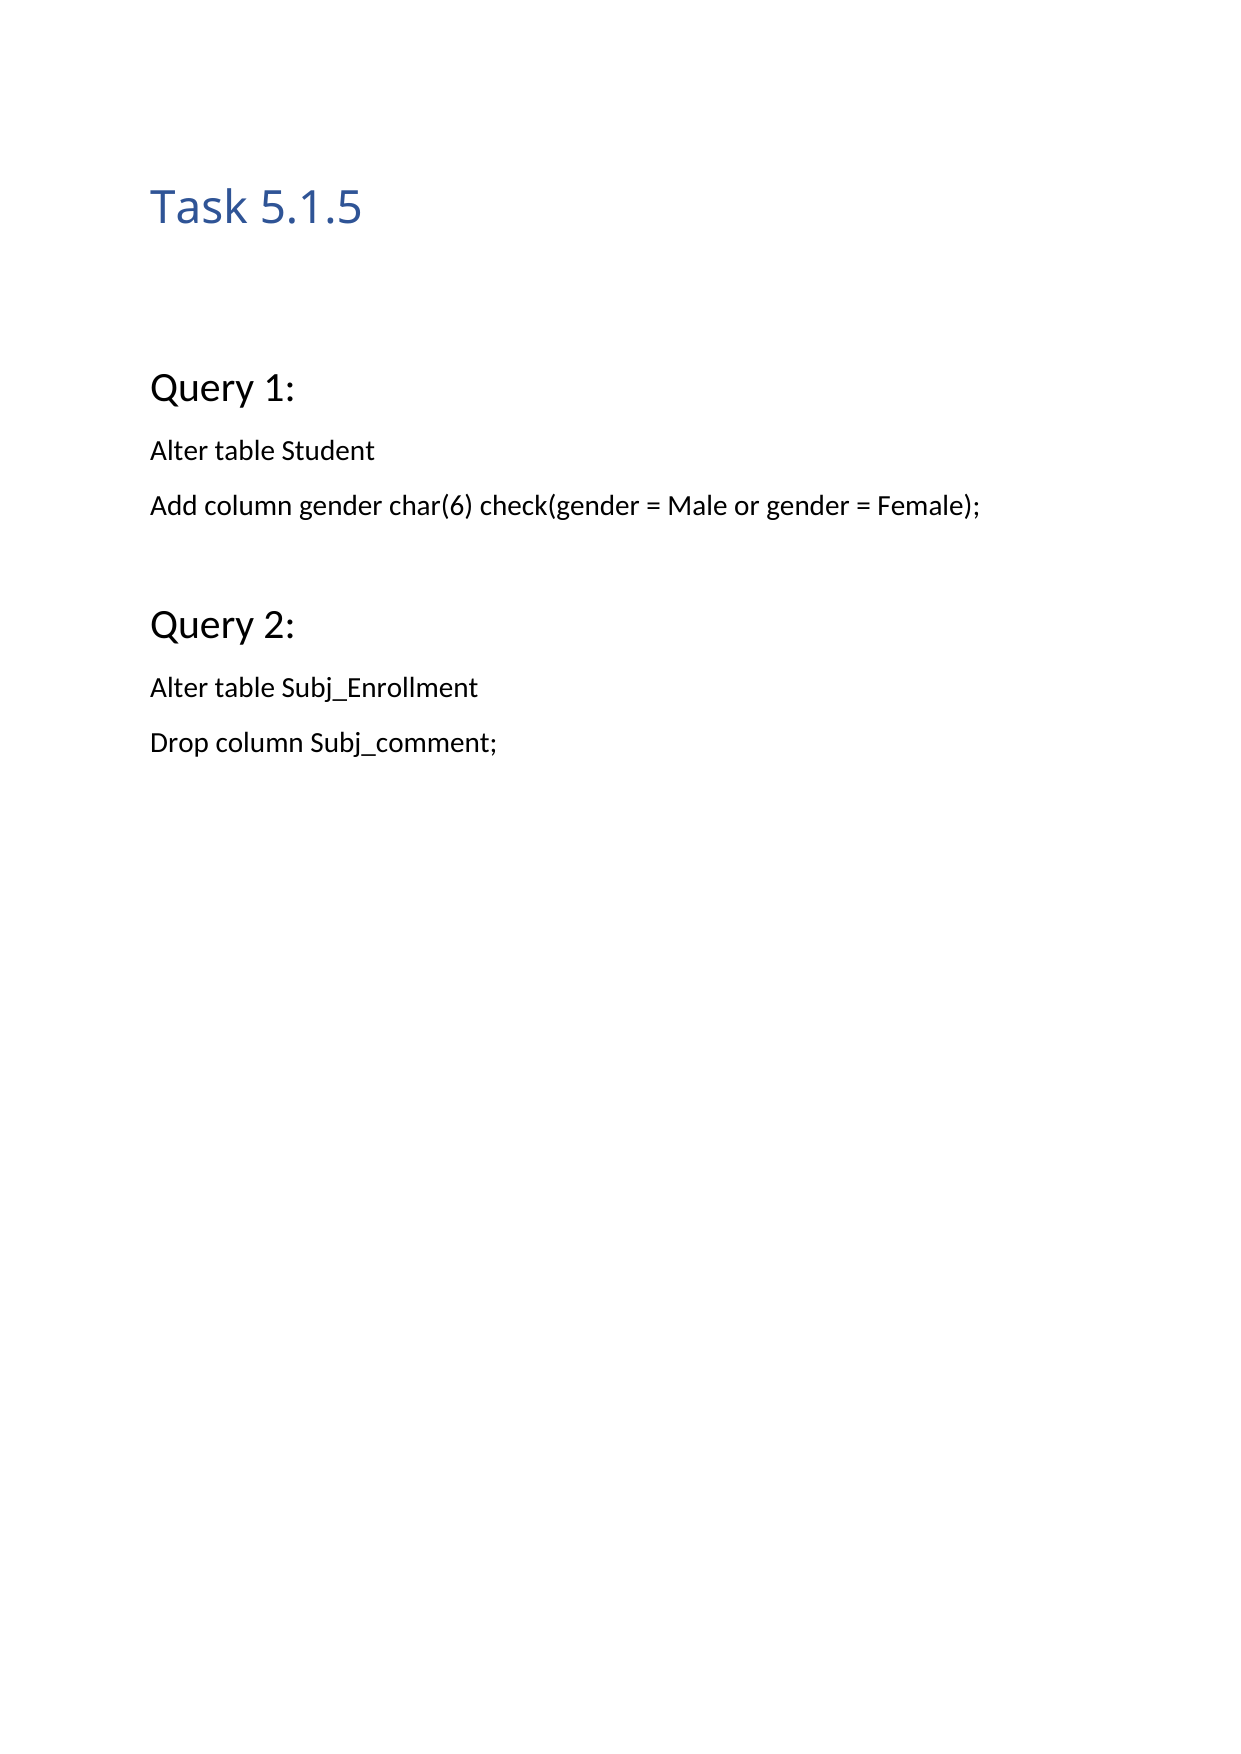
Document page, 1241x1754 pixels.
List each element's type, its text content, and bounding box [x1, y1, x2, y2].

text Alter table Student [150, 432, 1090, 468]
subtitle Task 5.1.5 [150, 175, 1090, 237]
text Alter table Subj_Enrollment [150, 669, 1090, 705]
text Query 1: [150, 361, 1090, 412]
text Drop column Subj_comment; [150, 724, 1090, 760]
text Add column gender char(6) check(gender = Male or gender = Female); [150, 487, 1090, 523]
text Query 2: [150, 598, 1090, 648]
